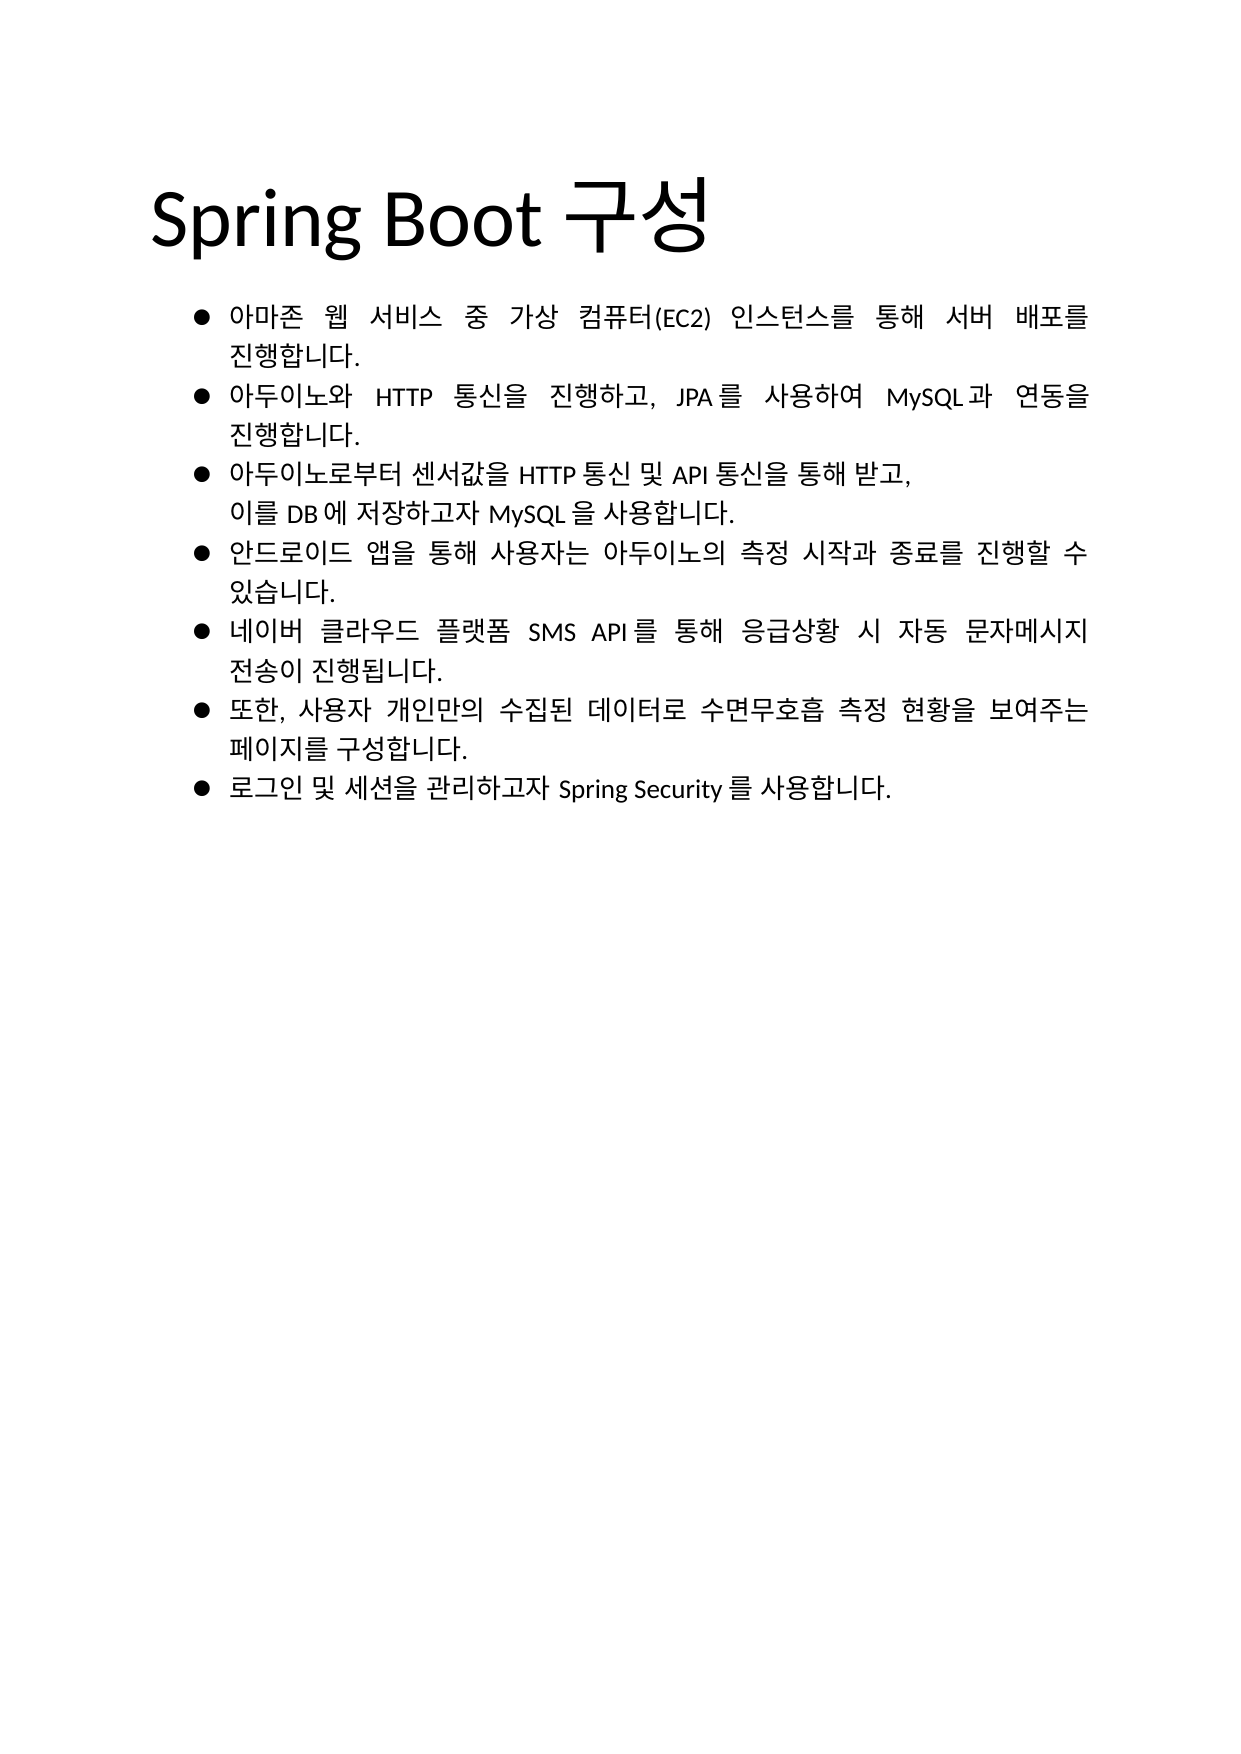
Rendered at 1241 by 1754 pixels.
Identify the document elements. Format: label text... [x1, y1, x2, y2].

list 아두이노와 HTTP 통신을 진행하고, JPA를 사용하여 MySQL과 연동을 진행합니다. [192, 374, 1090, 453]
list 또한, 사용자 개인만의 수집된 데이터로 수면무호흡 측정 현황을 보여주는 페이지를 구성합니다. [192, 689, 1090, 767]
list 아두이노로부터 센서값을 HTTP 통신 및 API 통신을 통해 받고, 이를 DB에 저장하고자 MySQL을 사용합니다. [192, 453, 1090, 532]
text Spring Boot 구성 [150, 150, 1090, 271]
list 아마존 웹 서비스 중 가상 컴퓨터(EC2) 인스턴스를 통해 서버 배포를 진행합니다. [192, 296, 1090, 374]
list 안드로이드 앱을 통해 사용자는 아두이노의 측정 시작과 종료를 진행할 수 있습니다. [192, 532, 1090, 610]
list 로그인 및 세션을 관리하고자 Spring Security를 사용합니다. [192, 767, 1090, 807]
list 네이버 클라우드 플랫폼 SMS API를 통해 응급상황 시 자동 문자메시지 전송이 진행됩니다. [192, 610, 1090, 689]
